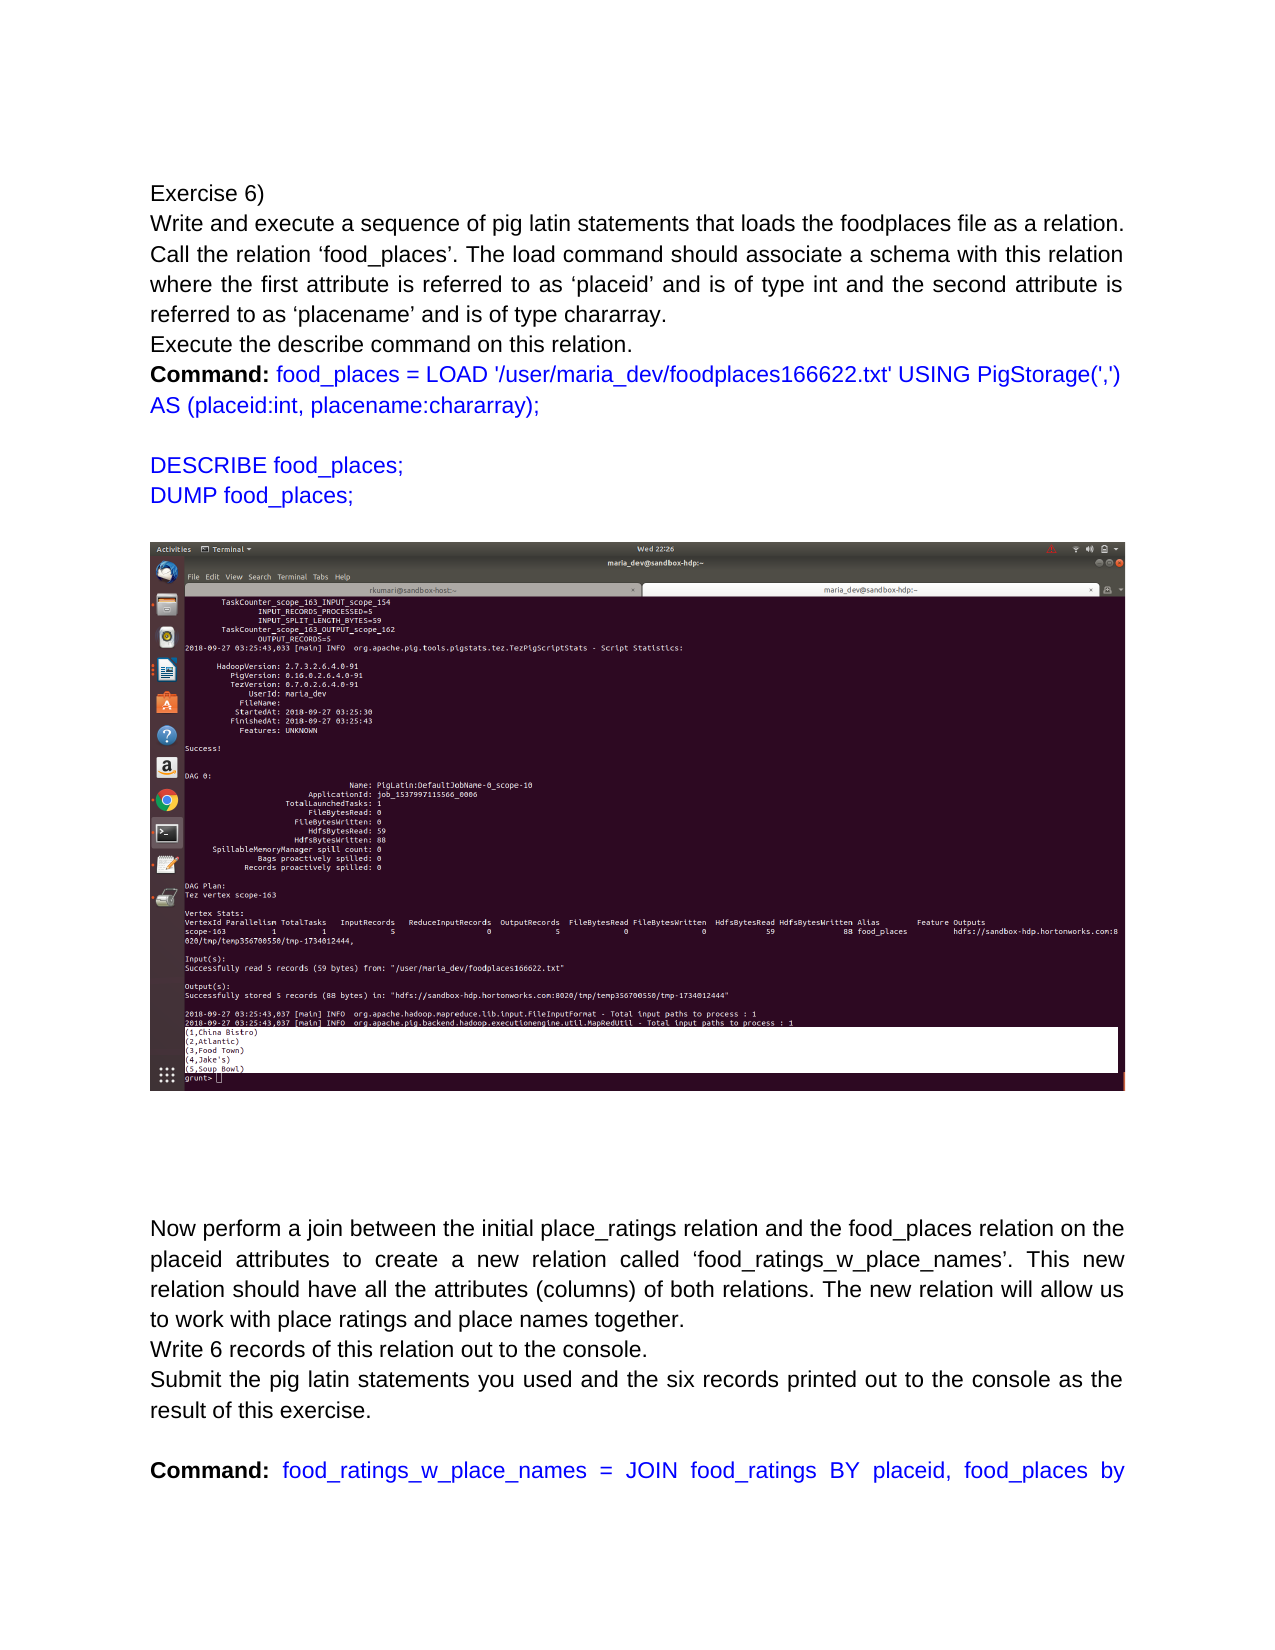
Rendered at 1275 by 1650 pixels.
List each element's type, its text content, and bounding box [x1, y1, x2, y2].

picture [150, 542, 1125, 1091]
text Exercise 6) [150, 180, 1125, 207]
text AS (placeid:int, placename:chararray); [150, 392, 1125, 418]
text Now perform a join between the initial place_ratings relation and the food_places relation on the placeid attributes to create a new relation called ‘food_ratings_w_place_names’. This new relation should have all the attributes (columns) of both relations. The new relation will allow us to work with place ratings and place names together. [150, 1215, 1125, 1332]
text DESCRIBE food_places; [150, 452, 1125, 478]
text Execute the describe command on this relation. [150, 331, 1125, 358]
text Submit the pig latin statements you used and the six records printed out to the console as the result of this exercise. [150, 1366, 1125, 1423]
text DUMP food_places; [150, 482, 1125, 509]
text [150, 1457, 1125, 1483]
text Write 6 records of this relation out to the console. [150, 1336, 1125, 1362]
text Command: food_places = LOAD '/user/maria_dev/foodplaces166622.txt' USING PigStorage(',') [150, 361, 1125, 388]
text Write and execute a sequence of pig latin statements that loads the foodplaces file as a relation. Call the relation ‘food_places’. The load command should associate a schema with this relation where the first attribute is referred to as ‘placeid’ and is of type int and the second attribute is referred to as ‘placename’ and is of type chararray. [150, 210, 1125, 327]
